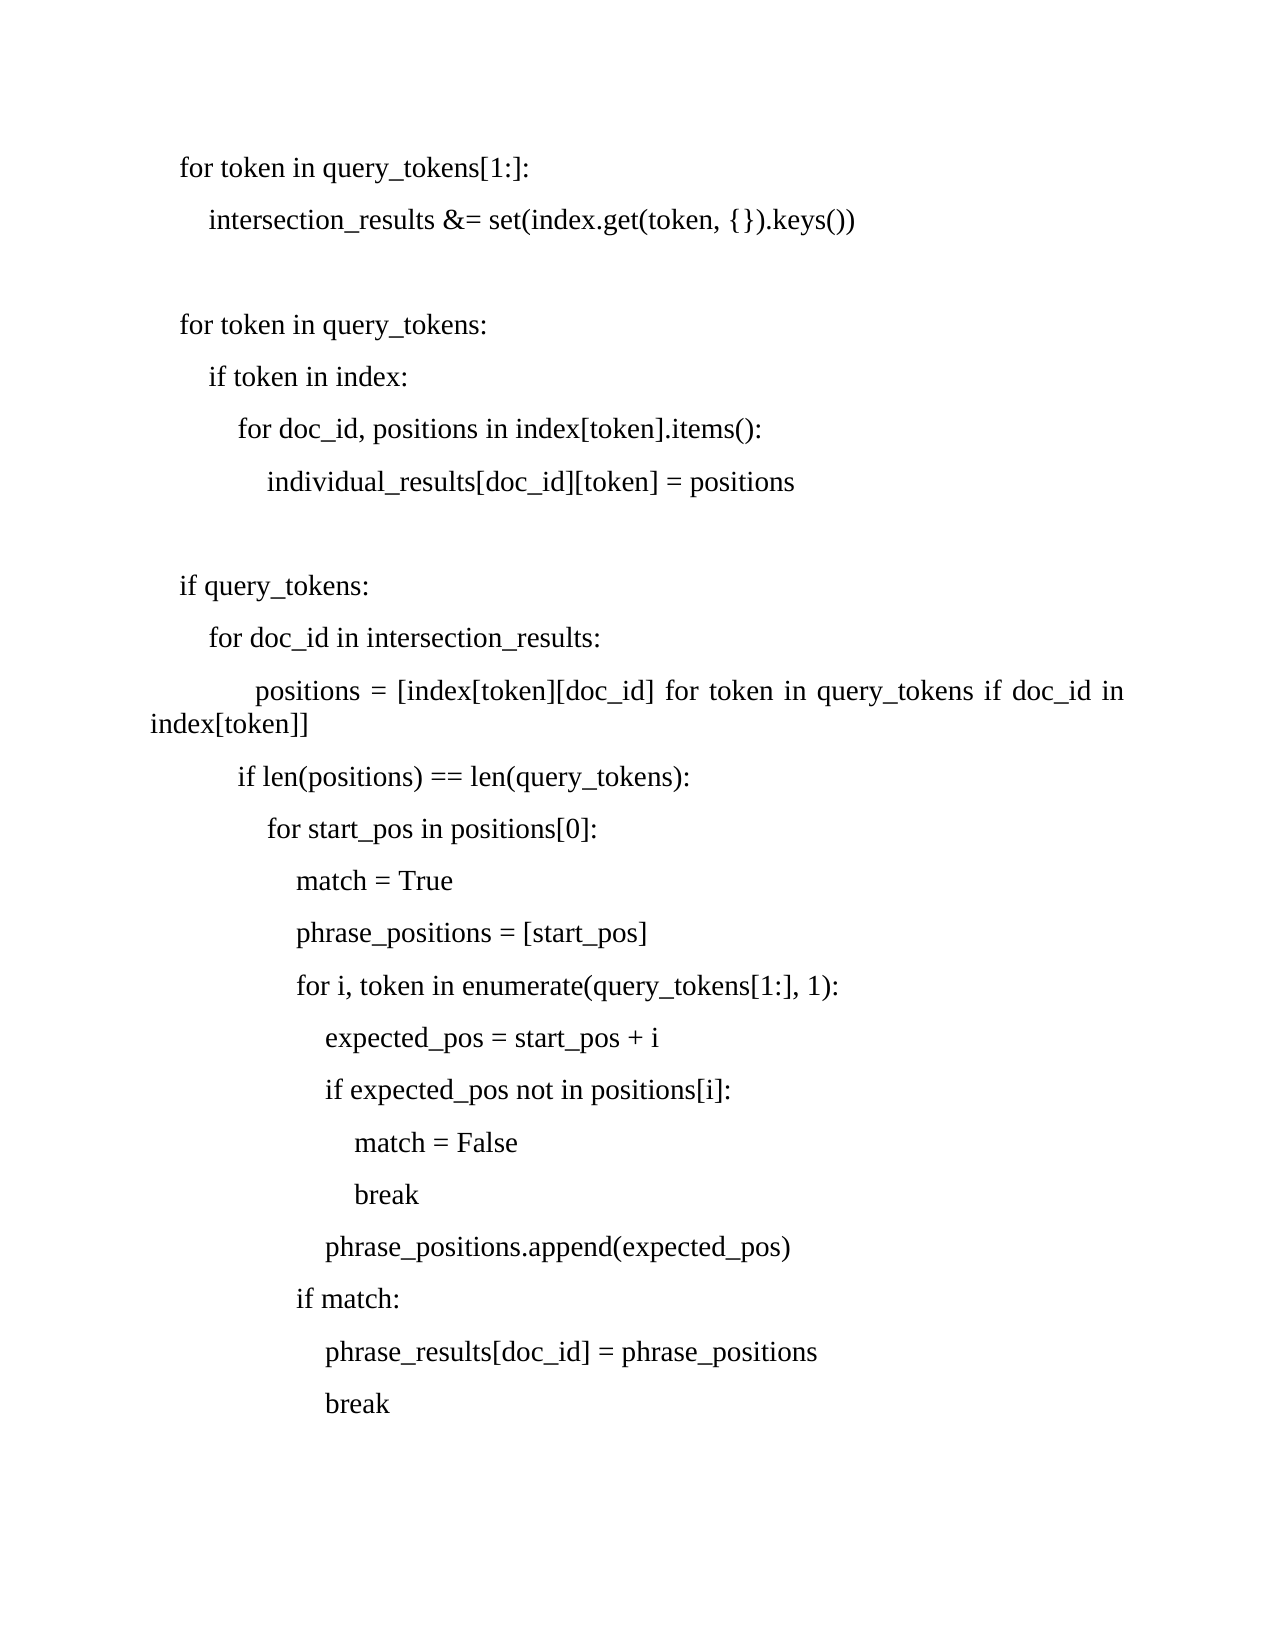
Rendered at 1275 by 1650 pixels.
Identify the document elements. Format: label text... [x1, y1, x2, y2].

text break [150, 1386, 1125, 1420]
text if token in index: [150, 359, 1125, 393]
text match = False [150, 1125, 1125, 1158]
text for token in query_tokens[1:]: [150, 150, 1125, 183]
text if expected_pos not in positions[i]: [150, 1072, 1125, 1106]
text individual_results[doc_id][token] = positions [150, 464, 1125, 497]
text break [150, 1177, 1125, 1211]
text expected_pos = start_pos + i [150, 1020, 1125, 1054]
text if len(positions) == len(query_tokens): [150, 759, 1125, 792]
text for start_pos in positions[0]: [150, 811, 1125, 844]
text match = True [150, 863, 1125, 897]
text phrase_positions = [start_pos] [150, 916, 1125, 949]
text intersection_results &= set(index.get(token, {}).keys()) [150, 202, 1125, 236]
text if query_tokens: [150, 568, 1125, 602]
text phrase_positions.append(expected_pos) [150, 1229, 1125, 1263]
text positions = [index[token][doc_id] for token in query_tokens if doc_id in index[token]] [150, 673, 1125, 740]
text for doc_id, positions in index[token].items(): [150, 411, 1125, 445]
text phrase_results[doc_id] = phrase_positions [150, 1334, 1125, 1367]
text for doc_id in intersection_results: [150, 621, 1125, 654]
text for token in query_tokens: [150, 307, 1125, 340]
text for i, token in enumerate(query_tokens[1:], 1): [150, 968, 1125, 1001]
text if match: [150, 1282, 1125, 1315]
